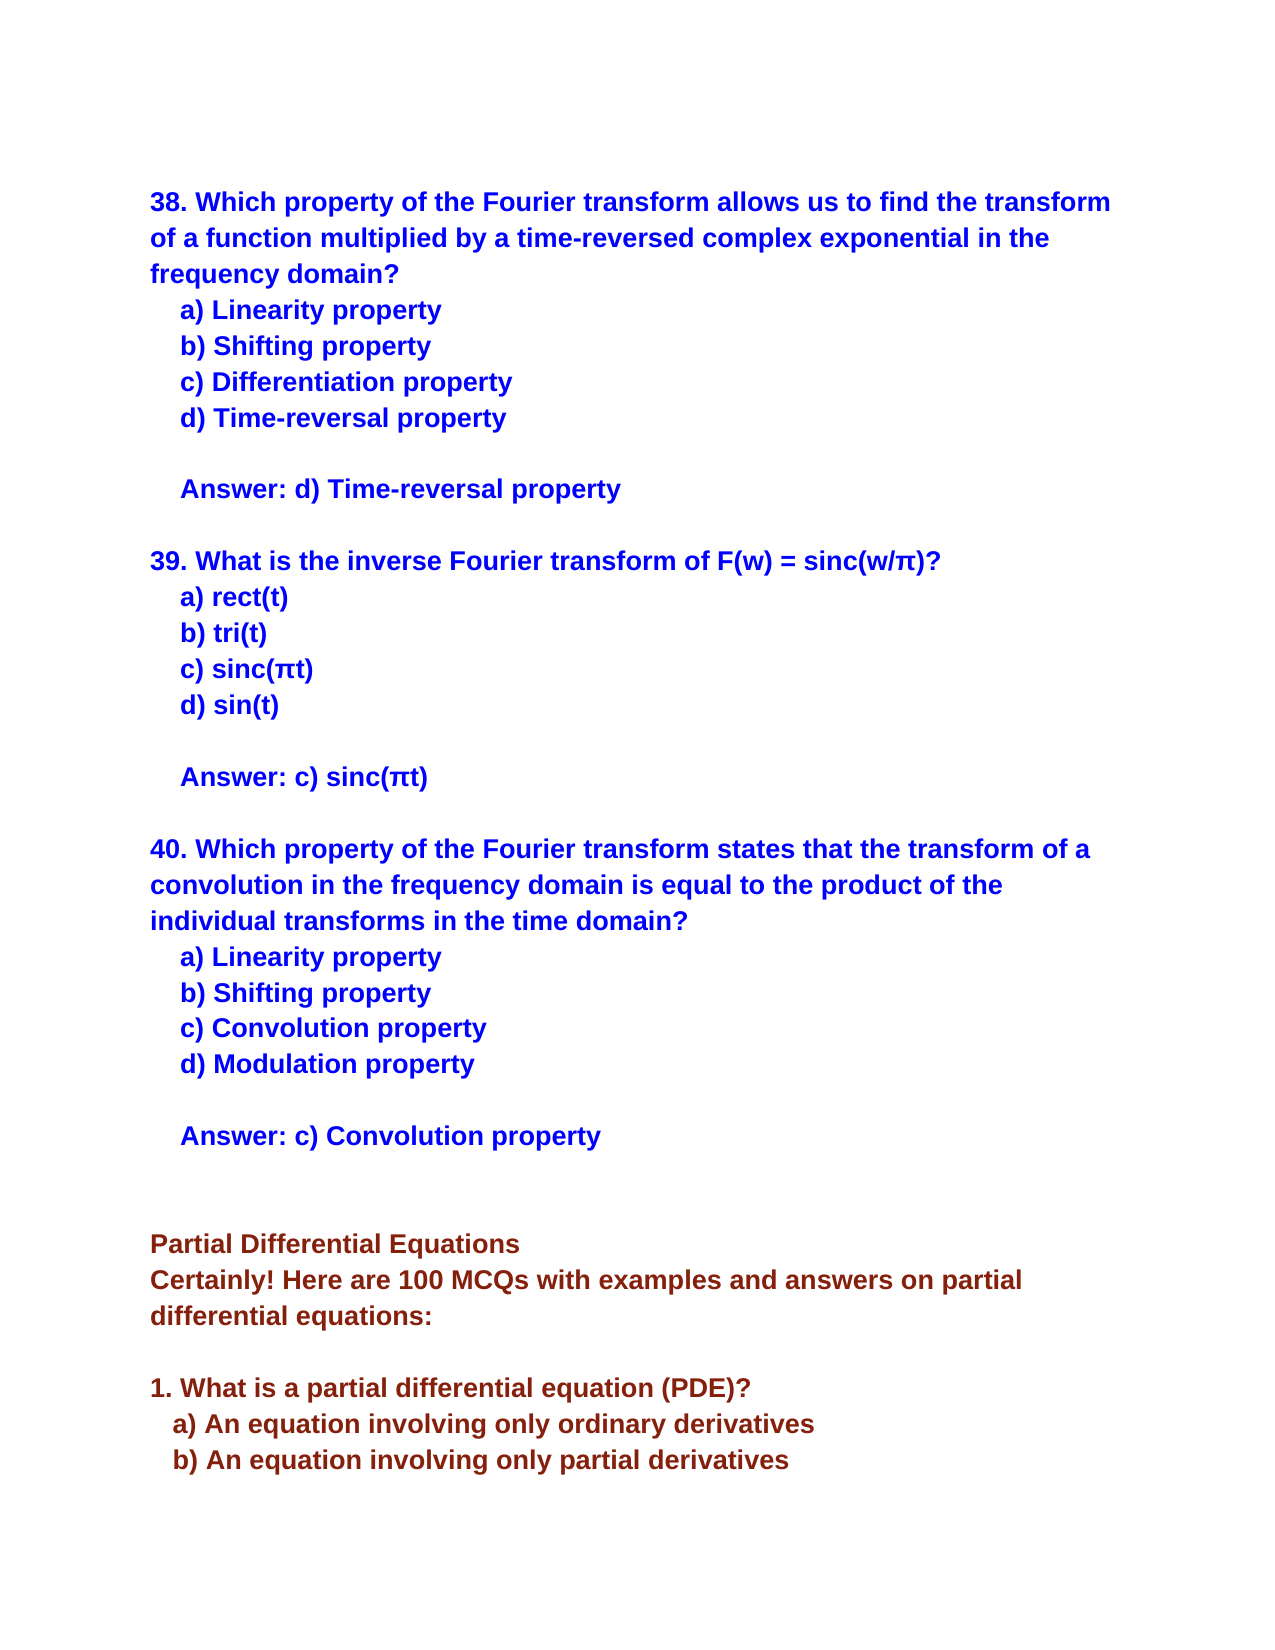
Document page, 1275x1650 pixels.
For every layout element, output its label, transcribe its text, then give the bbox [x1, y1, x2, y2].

text d) sin(t) [150, 689, 1125, 720]
text b) Shifting property [150, 977, 1125, 1008]
text a) rect(t) [150, 581, 1125, 612]
text Certainly! Here are 100 MCQs with examples and answers on partial differential equations: [150, 1264, 1125, 1331]
text b) tri(t) [150, 617, 1125, 648]
text d) Time-reversal property [150, 402, 1125, 433]
text a) Linearity property [150, 294, 1125, 325]
text Answer: d) Time-reversal property [150, 473, 1125, 505]
text Answer: c) sinc(πt) [150, 761, 1125, 792]
text c) Differentiation property [150, 366, 1125, 397]
text a) Linearity property [150, 941, 1125, 972]
text 38. Which property of the Fourier transform allows us to find the transform of a function multiplied by a time-reversed complex exponential in the frequency domain? [150, 186, 1125, 289]
text c) Convolution property [150, 1012, 1125, 1044]
text Partial Differential Equations [150, 1228, 1125, 1259]
text b) Shifting property [150, 330, 1125, 361]
text Answer: c) Convolution property [150, 1120, 1125, 1152]
text 40. Which property of the Fourier transform states that the transform of a convolution in the frequency domain is equal to the product of the individual transforms in the time domain? [150, 833, 1125, 936]
text a) An equation involving only ordinary derivatives [150, 1408, 1125, 1439]
text b) An equation involving only partial derivatives [150, 1444, 1125, 1475]
text c) sinc(πt) [150, 653, 1125, 684]
text 1. What is a partial differential equation (PDE)? [150, 1372, 1125, 1403]
text 39. What is the inverse Fourier transform of F(w) = sinc(w/π)? [150, 545, 1125, 577]
text d) Modulation property [150, 1048, 1125, 1080]
